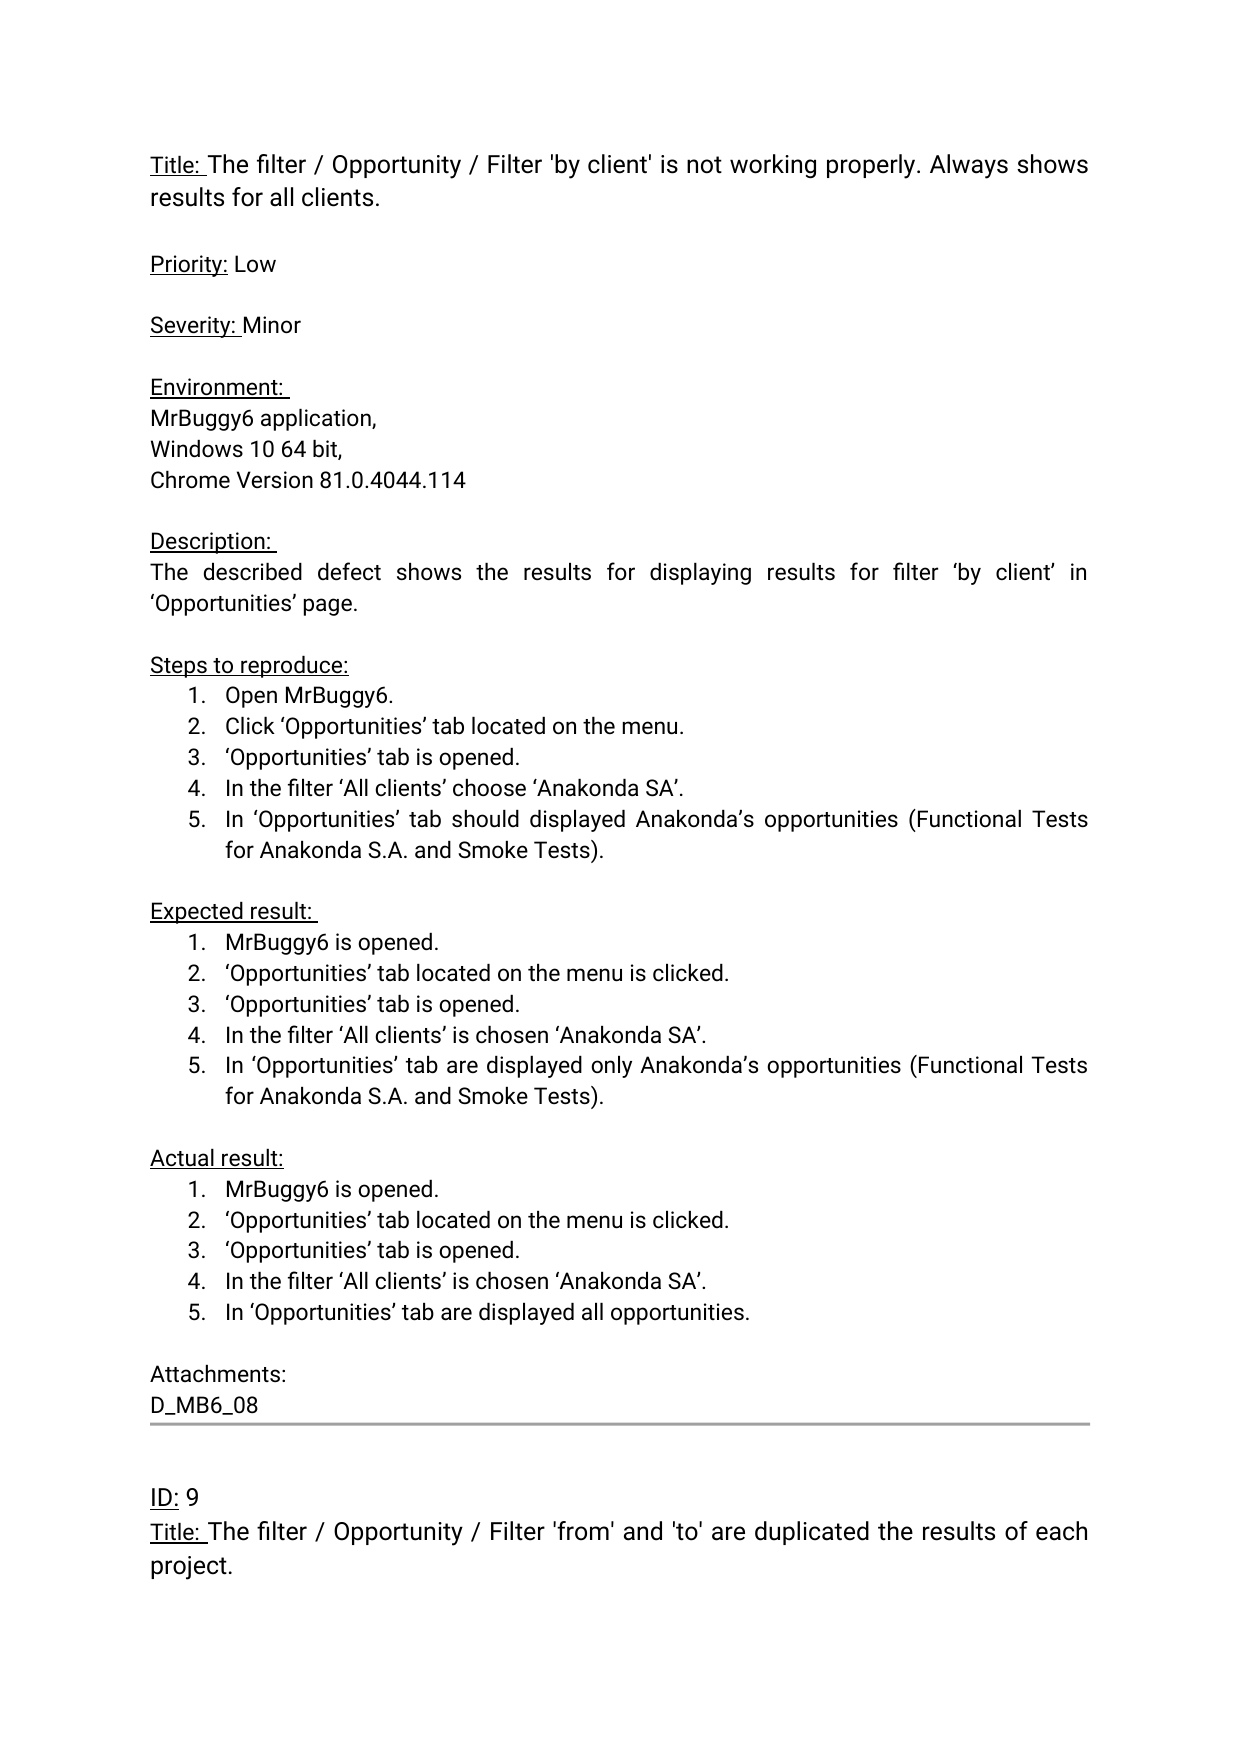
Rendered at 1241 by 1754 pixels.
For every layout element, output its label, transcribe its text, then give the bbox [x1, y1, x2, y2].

text Priority: Low [150, 251, 1090, 278]
list ‘Opportunities’ tab located on the menu is clicked. [187, 1207, 1090, 1234]
list In ‘Opportunities’ tab should displayed Anakonda’s opportunities (Functional Tests for Anakonda S.A. and Smoke Tests). [187, 806, 1090, 864]
list In the filter ‘All clients’ is chosen ‘Anakonda SA’. [187, 1022, 1090, 1049]
list ‘Opportunities’ tab is opened. [187, 991, 1090, 1018]
list ‘Opportunities’ tab is opened. [187, 744, 1090, 771]
text MrBuggy6 application, [150, 405, 1090, 432]
list In the filter ‘All clients’ is chosen ‘Anakonda SA’. [187, 1268, 1090, 1295]
text Windows 10 64 bit, [150, 436, 1090, 463]
text Actual result: [150, 1145, 1090, 1172]
list In ‘Opportunities’ tab are displayed all opportunities. [187, 1299, 1090, 1326]
list ‘Opportunities’ tab located on the menu is clicked. [187, 960, 1090, 987]
text Description: [150, 528, 1090, 555]
text Severity: Minor [150, 313, 1090, 339]
list ‘Opportunities’ tab is opened. [187, 1238, 1090, 1264]
text Title: The filter / Opportunity / Filter 'by client' is not working properly. Always shows results for all clients. [150, 150, 1090, 213]
text Chrome Version 81.0.4044.114 [150, 467, 1090, 494]
list In the filter ‘All clients’ choose ‘Anakonda SA’. [187, 775, 1090, 802]
list MrBuggy6 is opened. [187, 929, 1090, 956]
text Steps to reproduce: [150, 652, 1090, 679]
text D_MB6_08 [150, 1392, 1090, 1419]
text Environment: [150, 374, 1090, 401]
list Click ‘Opportunities’ tab located on the menu. [187, 713, 1090, 740]
text The described defect shows the results for displaying results for filter ‘by client’ in ‘Opportunities’ page. [150, 559, 1090, 617]
list In ‘Opportunities’ tab are displayed only Anakonda’s opportunities (Functional Tests for Anakonda S.A. and Smoke Tests). [187, 1053, 1090, 1110]
text Expected result: [150, 898, 1090, 925]
text Title: The filter / Opportunity / Filter 'from' and 'to' are duplicated the results of each project. [150, 1517, 1090, 1580]
text ID: 9 [150, 1484, 1090, 1513]
text Attachments: [150, 1361, 1090, 1388]
list Open MrBuggy6. [187, 683, 1090, 709]
list MrBuggy6 is opened. [187, 1176, 1090, 1203]
